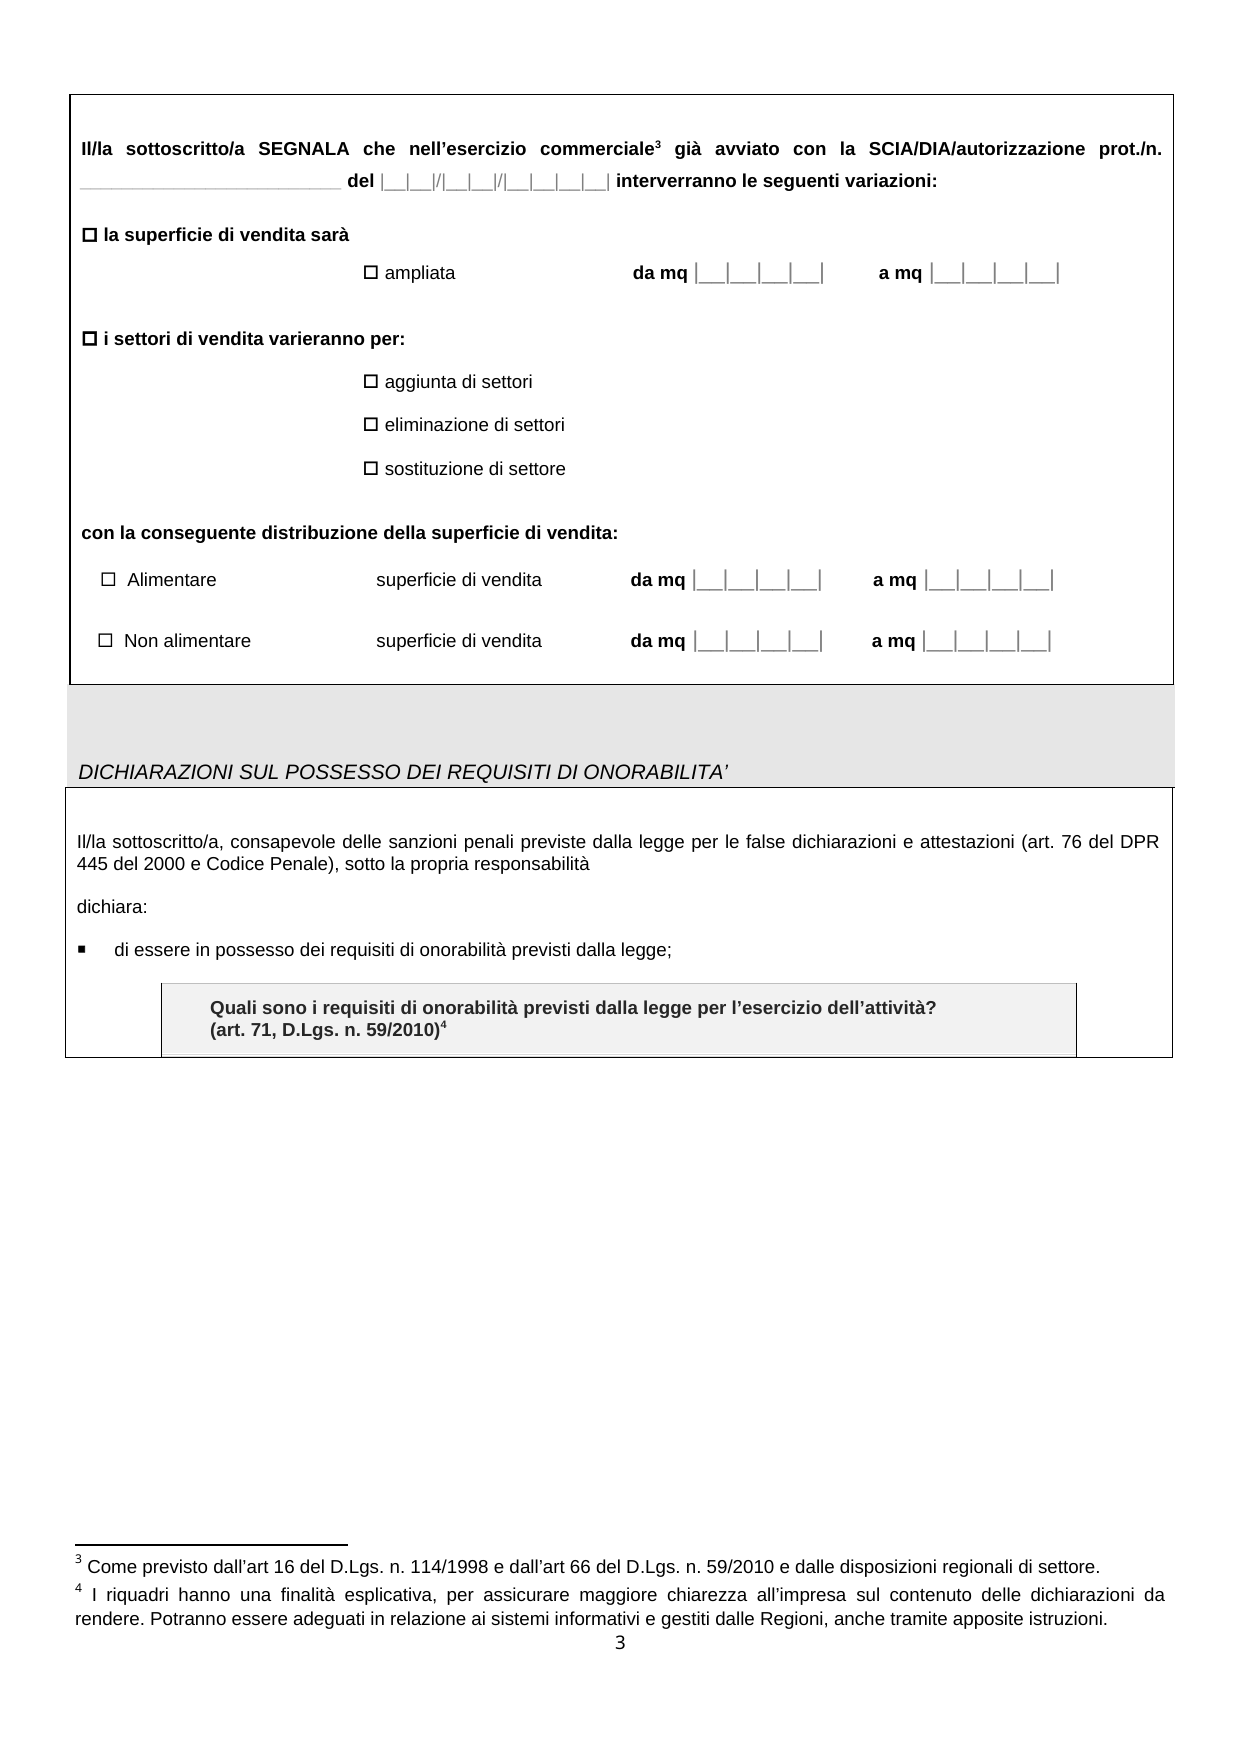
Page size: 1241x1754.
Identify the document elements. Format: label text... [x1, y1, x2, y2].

table_cell Il/la sottoscritto/a SEGNALA che nell’esercizio commerciale già avviato con la SCIA/DIA/autorizzazione prot./n. _________________________ del |__|__|/|__|__|/|__|__|__|__| interverranno le seguenti variazioni: la superficie di vendita sarà ampliata da mq |__|__|__|__| a mq |__|__|__|__| i settori di vendita varieranno per: aggiunta di settori eliminazione di settori sostituzione di settore con la conseguente distribuzione della superficie di vendita: Alimentare superficie di vendita da mq |__|__|__|__| a mq |__|__|__|__| Non alimentare superficie di vendita da mq |__|__|__|__| a mq |__|__|__|__| [71, 95, 1173, 684]
table_cell Il/la sottoscritto/a, consapevole delle sanzioni penali previste dalla legge per le false dichiarazioni e attestazioni (art. 76 del DPR 445 del 2000 e Codice Penale), sotto la propria responsabilità dichiara: di essere in possesso dei requisiti di onorabilità previsti dalla legge; che non sussistono nei propri confronti le cause di divieto, di decadenza o di sospensione previste dalla legge (art. 67 del D.Lgs. 06/09/2011, n. 159, “Effetti delle misure di prevenzione previste dal Codice delle leggi antimafia e delle misure di prevenzione, nonché nuove disposizioni in materia di documentazione antimafia”). [66, 788, 1172, 1057]
table_cell DICHIARAZIONI SUL POSSESSO DEI REQUISITI DI ONORABILITA’ [67, 684, 1175, 787]
